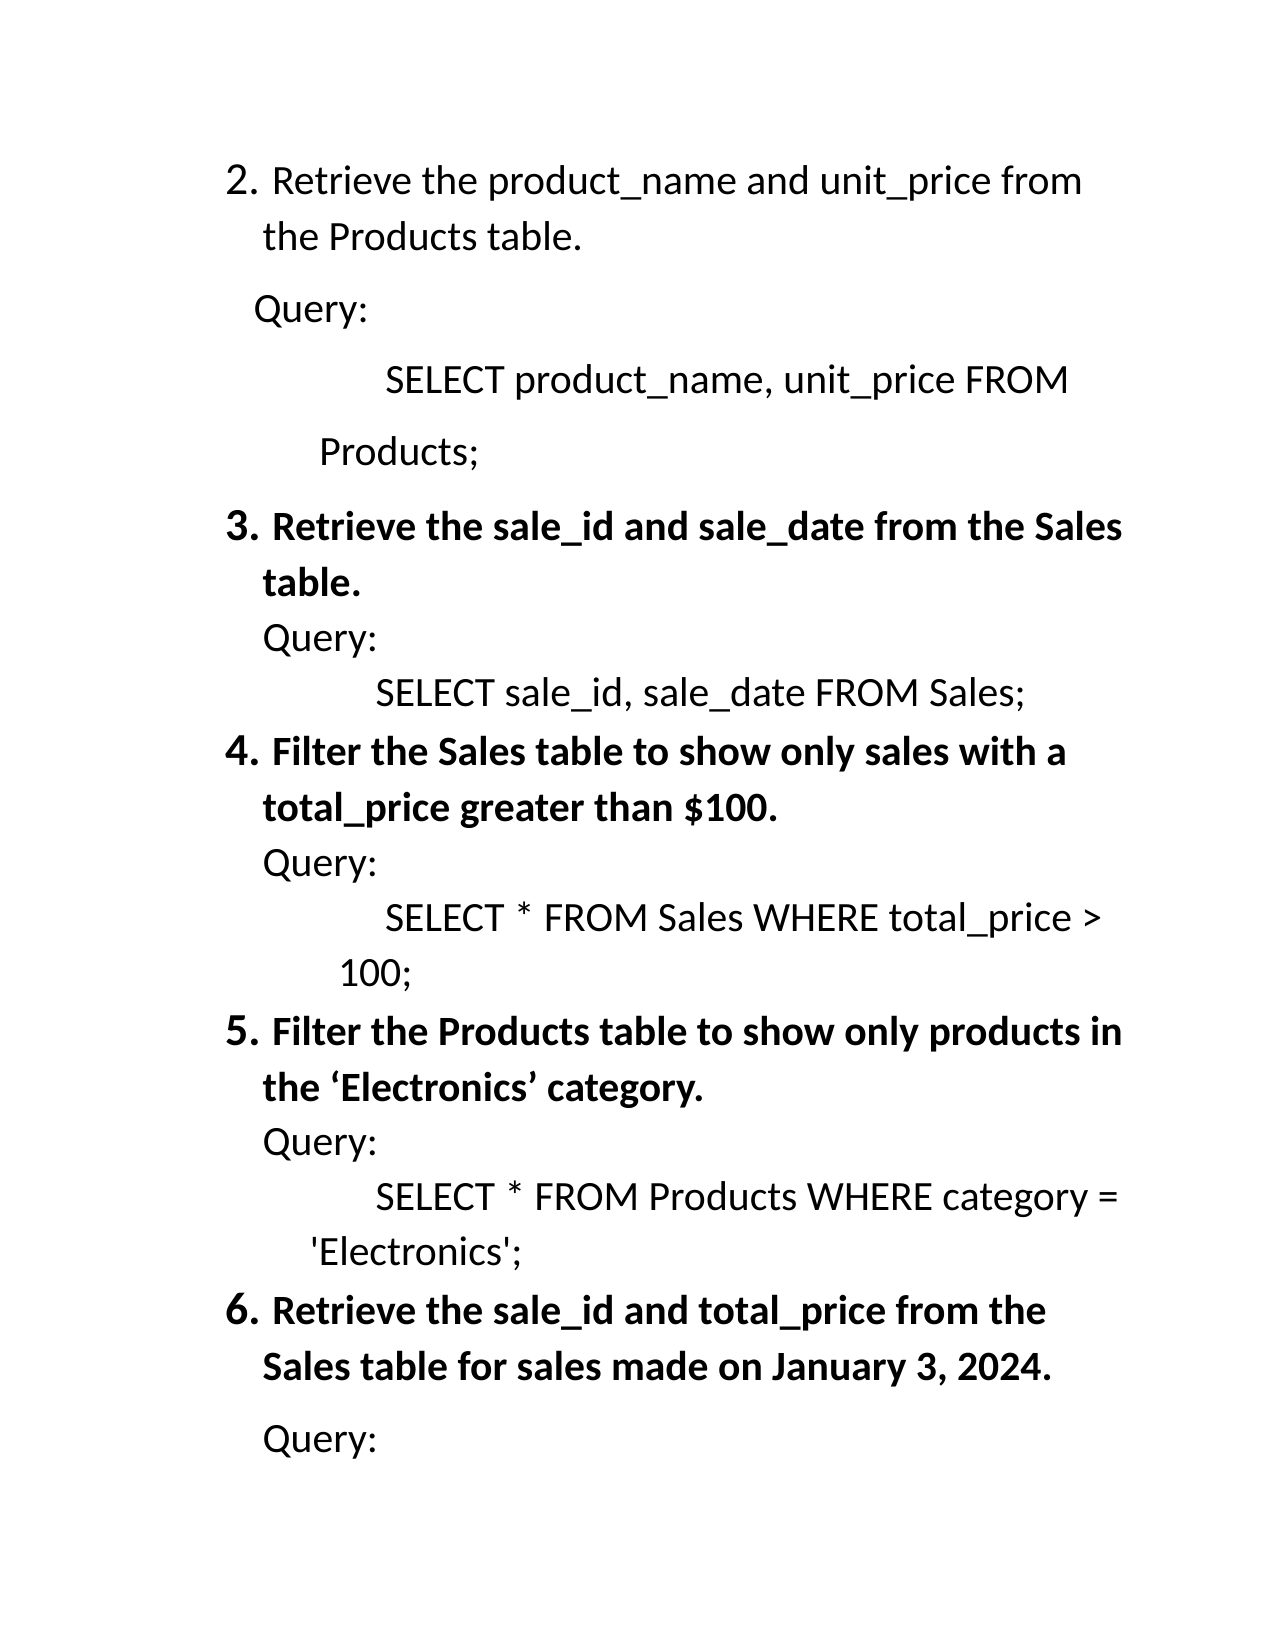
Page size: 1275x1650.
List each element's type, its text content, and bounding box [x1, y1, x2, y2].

list Retrieve the sale_id and total_price from the Sales table for sales made on January 3, 2024. [225, 1280, 1125, 1391]
list SELECT * FROM Products WHERE category = [262, 1170, 1125, 1221]
list SELECT sale_id, sale_date FROM Sales; [262, 666, 1125, 717]
list Query: [262, 611, 1125, 662]
text Query: [262, 1412, 1125, 1462]
text Products; [225, 425, 1125, 476]
list 'Electronics'; [262, 1225, 1125, 1276]
list Query: [262, 1115, 1125, 1166]
list Query: [262, 836, 1125, 887]
text SELECT product_name, unit_price FROM [225, 353, 1125, 404]
list Retrieve the sale_id and sale_date from the Sales table. [225, 496, 1125, 607]
list SELECT * FROM Sales WHERE total_price > [262, 891, 1125, 942]
text Query: [225, 282, 1125, 332]
list Filter the Products table to show only products in the ‘Electronics’ category. [225, 1001, 1125, 1111]
list Filter the Sales table to show only sales with a total_price greater than $100. [225, 721, 1125, 832]
list 100; [262, 946, 1125, 996]
list Retrieve the product_name and unit_price from the Products table. [225, 150, 1125, 261]
